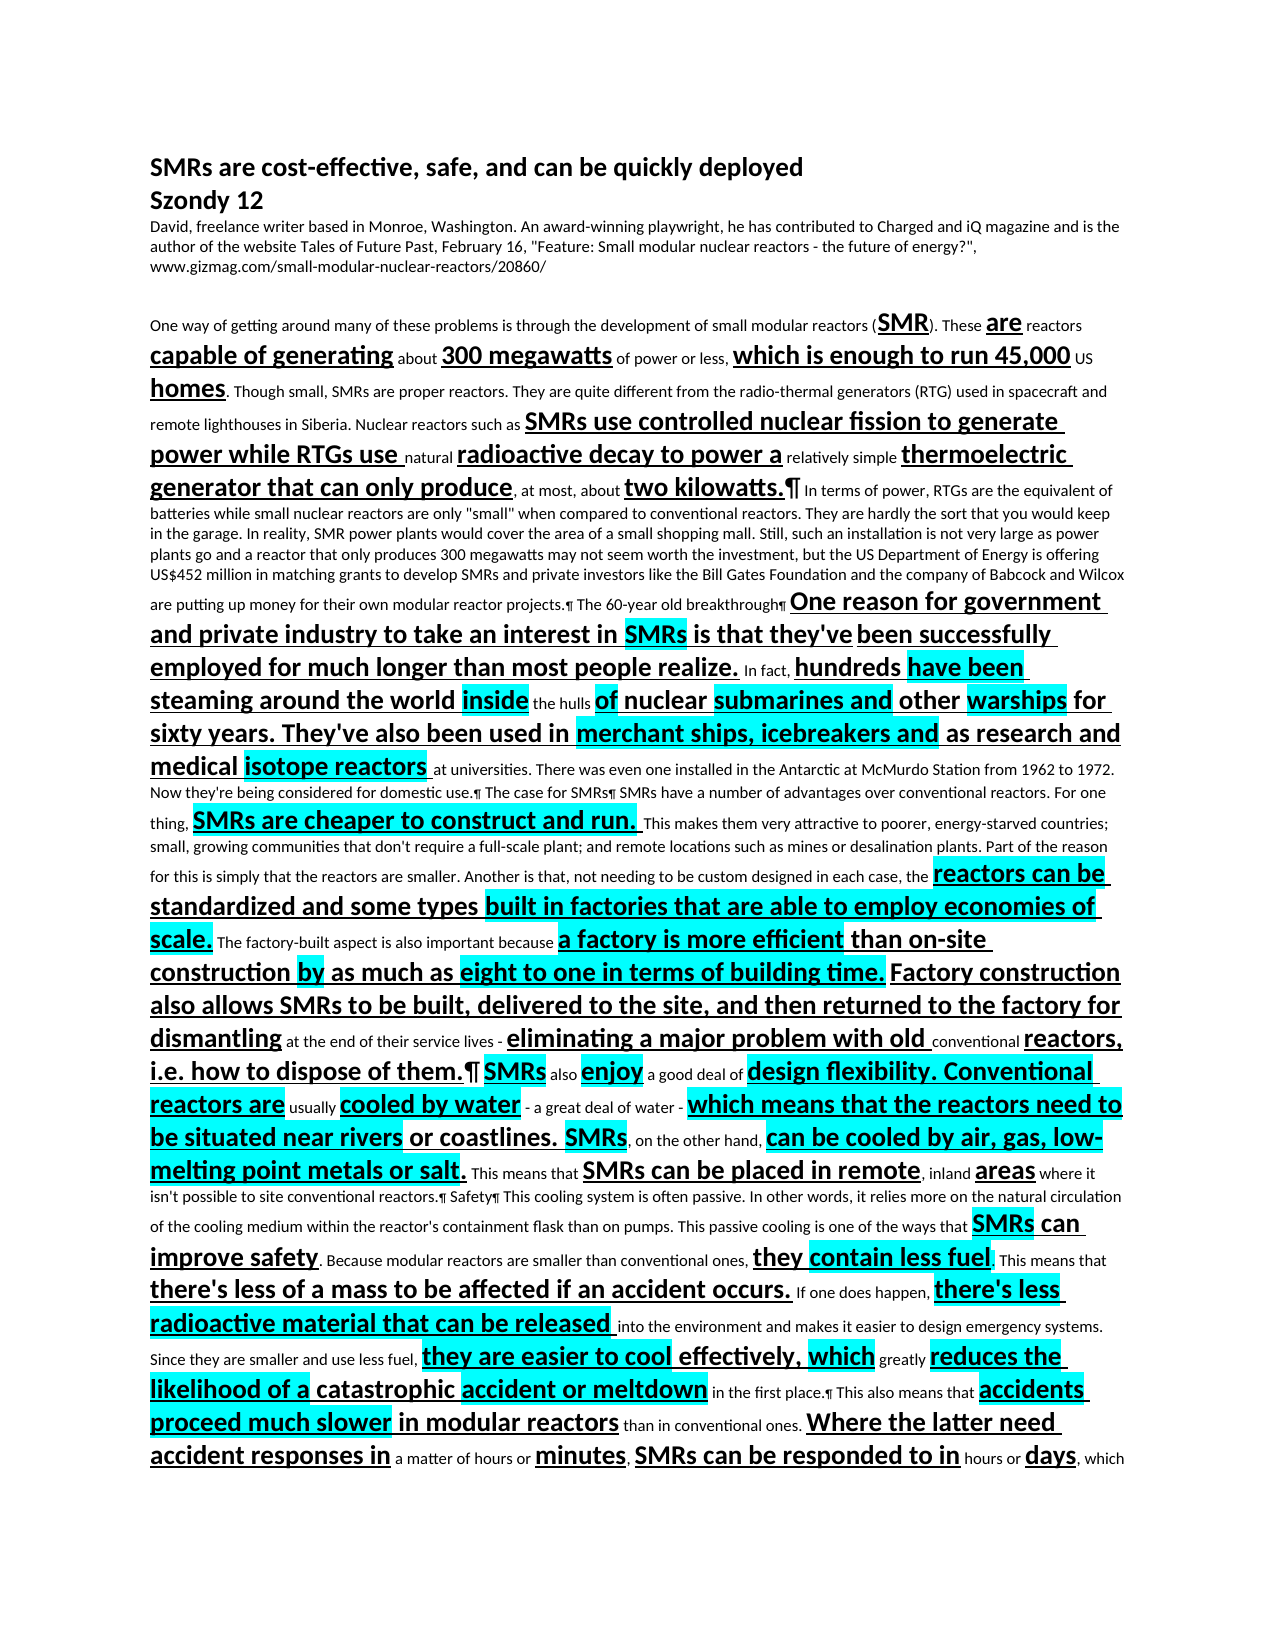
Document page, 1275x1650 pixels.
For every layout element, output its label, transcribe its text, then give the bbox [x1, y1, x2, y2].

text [150, 305, 1125, 1471]
subtitle SMRs are cost-effective, safe, and can be quickly deployed [150, 150, 1125, 183]
text David, freelance writer based in Monroe, Washington. An award-winning playwright, he has contributed to Charged and iQ magazine and is the author of the website Tales of Future Past, February 16, "Feature: Small modular nuclear reactors - the future of energy?", www.gizmag.com/small-modular-nuclear-reactors/20860/ [150, 216, 1125, 277]
text Szondy 12 [150, 183, 1125, 216]
